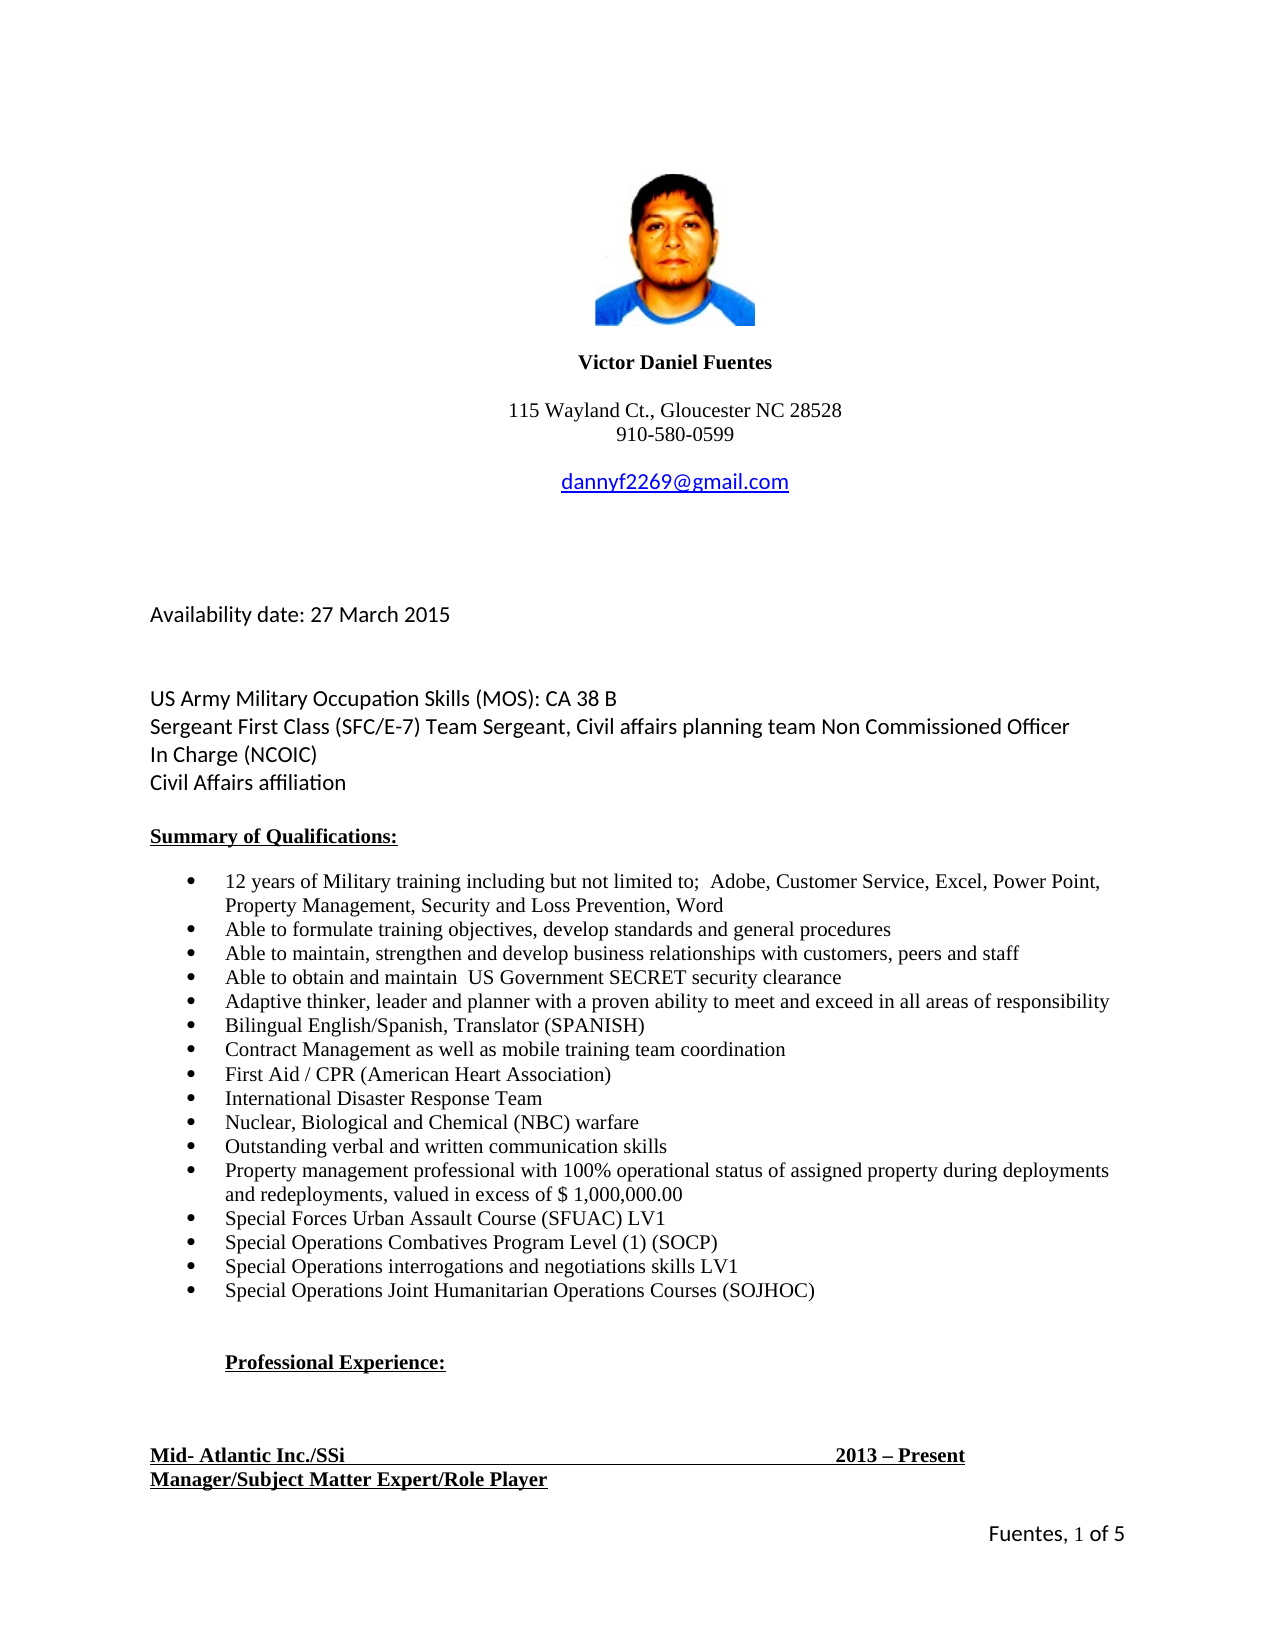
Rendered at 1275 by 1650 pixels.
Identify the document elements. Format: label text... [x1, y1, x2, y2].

list Manager/Subject Matter Expert/Role Player [150, 1467, 1125, 1491]
picture [595, 174, 755, 326]
list US Army Military Occupation Skills (MOS): CA 38 B [150, 684, 1125, 712]
list Sergeant First Class (SFC/E-7) Team Sergeant, Civil affairs planning team Non Commissioned Officer [150, 712, 1125, 740]
list 115 Wayland Ct., Gloucester NC 28528 [225, 398, 1125, 422]
list Bilingual English/Spanish, Translator (SPANISH) [187, 1013, 1125, 1037]
list Civil Affairs affiliation [150, 768, 1125, 796]
list Able to obtain and maintain US Government SECRET security clearance [187, 965, 1125, 989]
list Mid- Atlantic Inc./SSi 2013 – Present [150, 1443, 1125, 1467]
list Special Forces Urban Assault Course (SFUAC) LV1 [187, 1206, 1125, 1230]
list Adaptive thinker, leader and planner with a proven ability to meet and exceed in all areas of responsibility [187, 989, 1125, 1013]
list First Aid / CPR (American Heart Association) [187, 1061, 1125, 1086]
list Contract Management as well as mobile training team coordination [187, 1037, 1125, 1061]
list Nuclear, Biological and Chemical (NBC) warfare [187, 1109, 1125, 1134]
list Outstanding verbal and written communication skills [187, 1134, 1125, 1158]
list Property management professional with 100% operational status of assigned property during deployments and redeployments, valued in excess of $ 1,000,000.00 [187, 1158, 1125, 1206]
list Special Operations Combatives Program Level (1) (SOCP) [187, 1230, 1125, 1254]
list Special Operations interrogations and negotiations skills LV1 [187, 1254, 1125, 1278]
list In Charge (NCOIC) [150, 740, 1125, 768]
list Able to maintain, strengthen and develop business relationships with customers, peers and staff [187, 941, 1125, 965]
list 910-580-0599 [225, 422, 1125, 446]
list International Disaster Response Team [187, 1086, 1125, 1109]
list Availability date: 27 March 2015 [150, 600, 1125, 628]
list Victor Daniel Fuentes [225, 350, 1125, 374]
list Special Operations Joint Humanitarian Operations Courses (SOJHOC) [187, 1278, 1125, 1302]
list Able to formulate training objectives, develop standards and general procedures [187, 917, 1125, 941]
list dannyf2269@gmail.com [225, 467, 1125, 495]
list 12 years of Military training including but not limited to; Adobe, Customer Service, Excel, Power Point, Property Management, Security and Loss Prevention, Word [187, 869, 1125, 917]
list Summary of Qualifications: [150, 824, 1125, 848]
list Professional Experience: [225, 1350, 1125, 1374]
